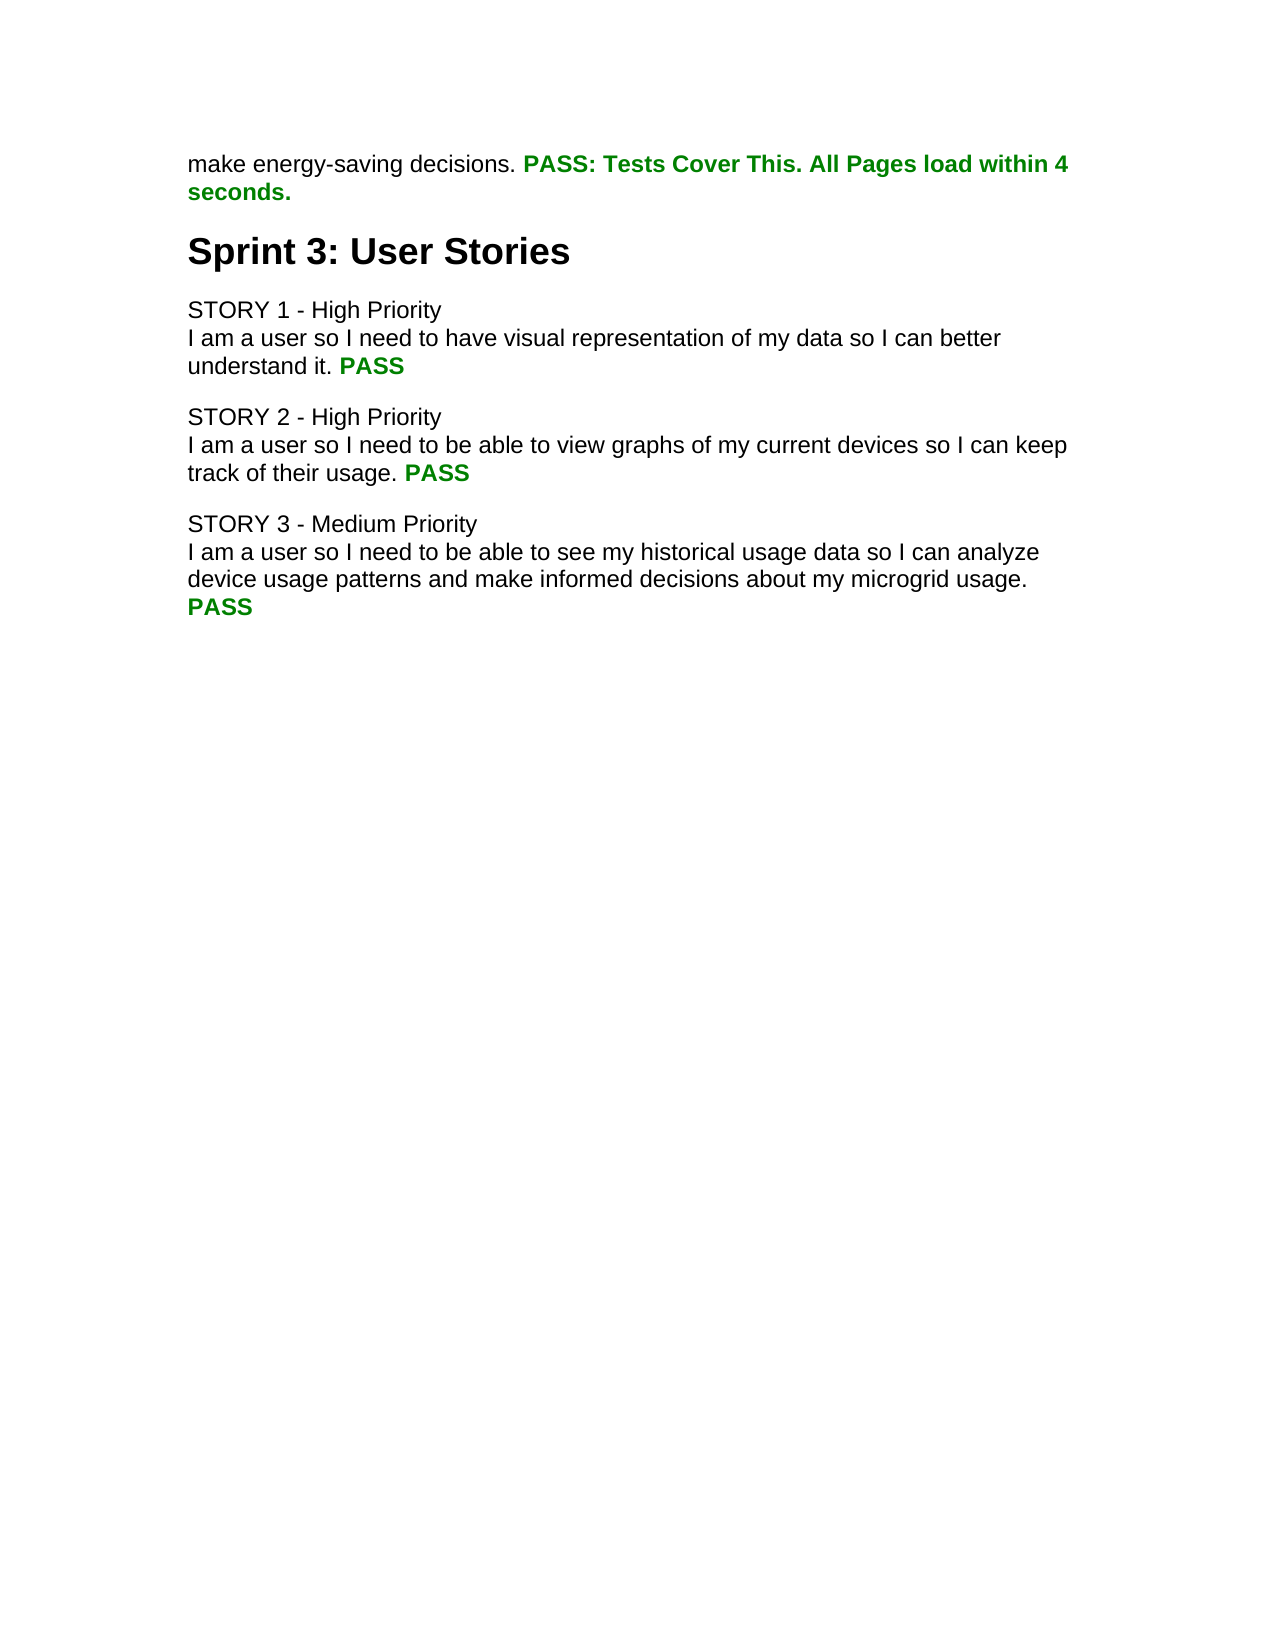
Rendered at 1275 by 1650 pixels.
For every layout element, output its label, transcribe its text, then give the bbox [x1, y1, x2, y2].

text Sprint 3: User Stories [187, 229, 1087, 272]
text I am a user so I need to have visual representation of my data so I can better understand it. PASS [187, 324, 1087, 379]
text I am a user so I need to be able to view graphs of my current devices so I can keep track of their usage. PASS [187, 431, 1087, 486]
text STORY 3 - Medium Priority [187, 510, 1087, 538]
text I am a user so I need to be able to see my historical usage data so I can analyze device usage patterns and make informed decisions about my microgrid usage. PASS [187, 538, 1087, 621]
text STORY 1 - High Priority [187, 296, 1087, 324]
text STORY 2 - High Priority [187, 403, 1087, 431]
